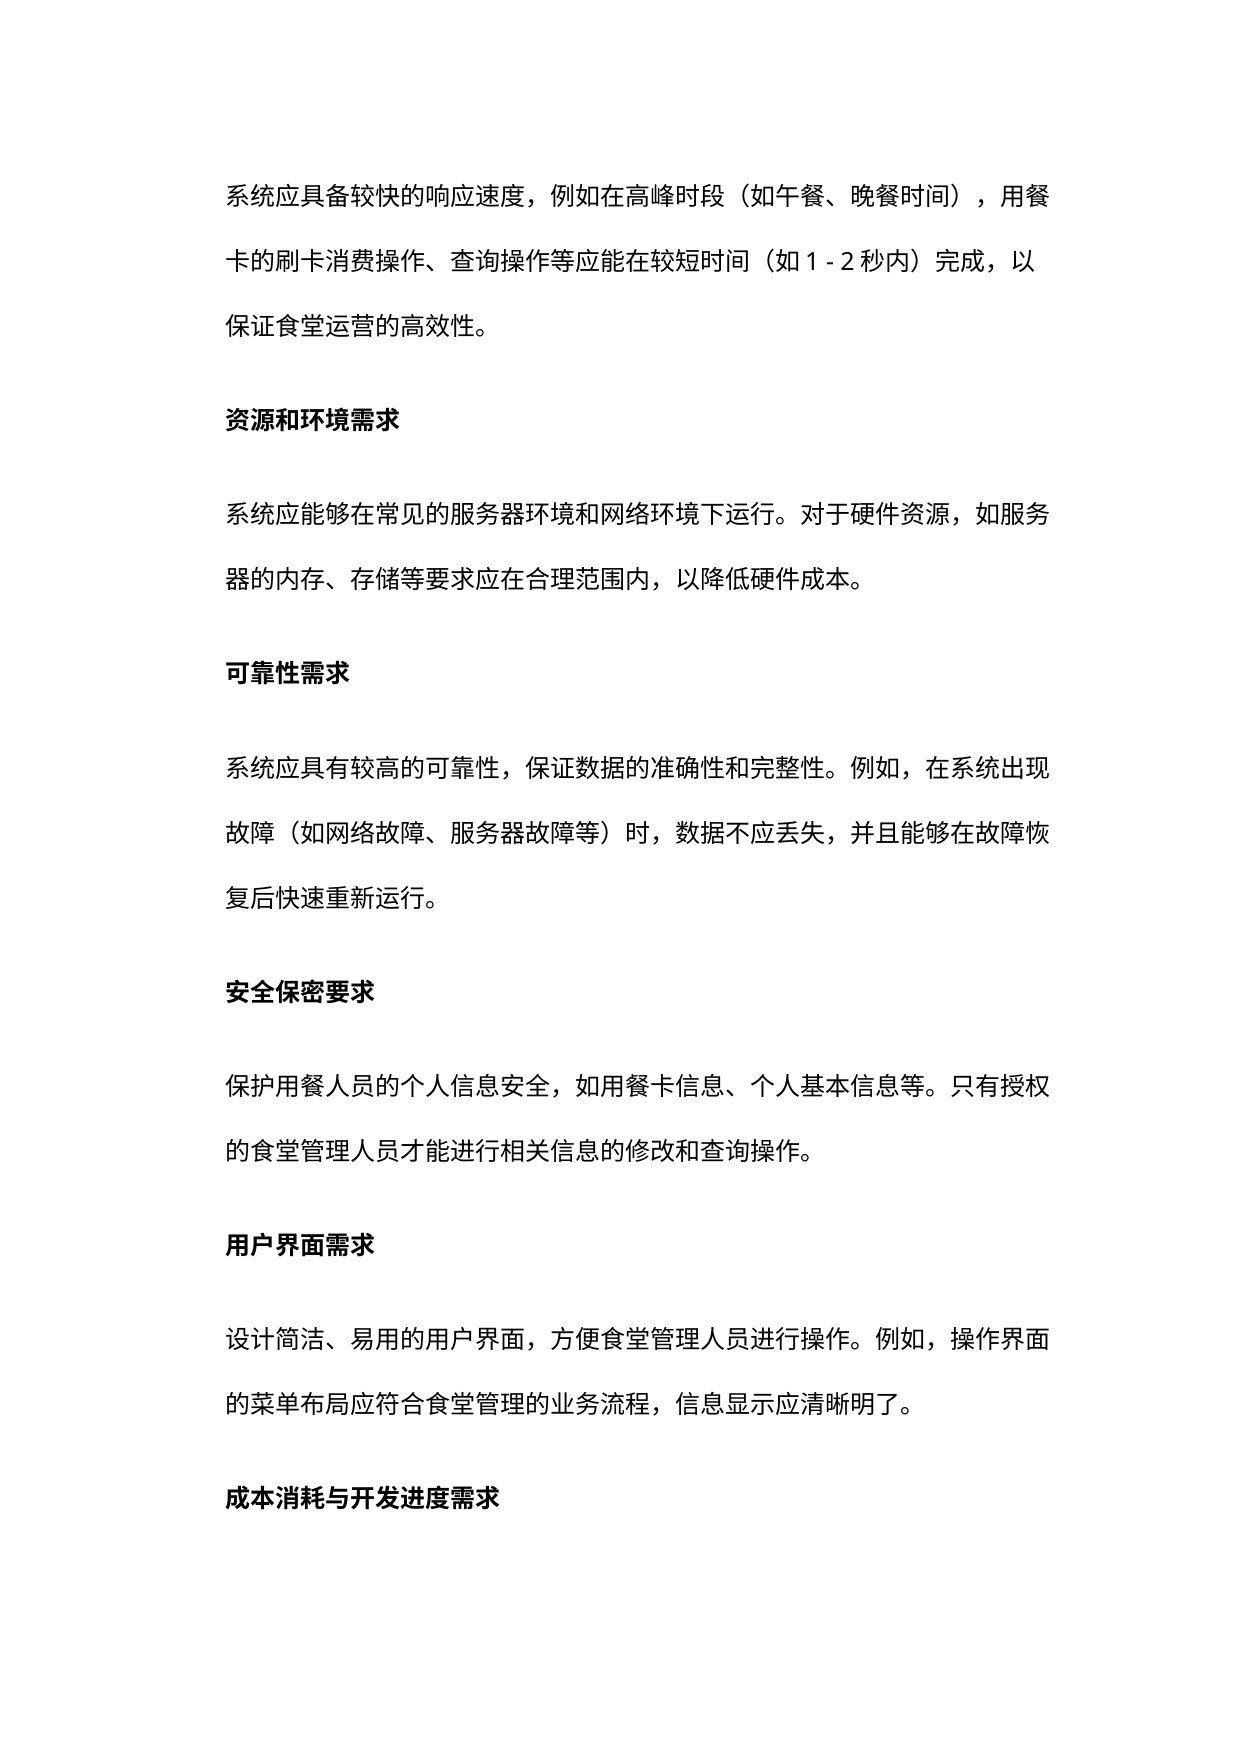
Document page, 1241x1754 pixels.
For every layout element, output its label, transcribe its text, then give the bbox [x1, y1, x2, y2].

list 系统应能够在常见的服务器环境和网络环境下运行。对于硬件资源，如服务器的内存、存储等要求应在合理范围内，以降低硬件成本。 [225, 480, 1053, 610]
list 可靠性需求 [225, 639, 1053, 704]
list 用户界面需求 [225, 1211, 1053, 1276]
list 安全保密要求 [225, 958, 1053, 1023]
list 成本消耗与开发进度需求 [225, 1464, 1053, 1529]
list 资源和环境需求 [225, 386, 1053, 451]
list 系统应具备较快的响应速度，例如在高峰时段（如午餐、晚餐时间），用餐卡的刷卡消费操作、查询操作等应能在较短时间（如1 - 2秒内）完成，以保证食堂运营的高效性。 [225, 162, 1053, 357]
list 系统应具有较高的可靠性，保证数据的准确性和完整性。例如，在系统出现故障（如网络故障、服务器故障等）时，数据不应丢失，并且能够在故障恢复后快速重新运行。 [225, 734, 1053, 929]
list 保护用餐人员的个人信息安全，如用餐卡信息、个人基本信息等。只有授权的食堂管理人员才能进行相关信息的修改和查询操作。 [225, 1052, 1053, 1182]
list 设计简洁、易用的用户界面，方便食堂管理人员进行操作。例如，操作界面的菜单布局应符合食堂管理的业务流程，信息显示应清晰明了。 [225, 1305, 1053, 1435]
